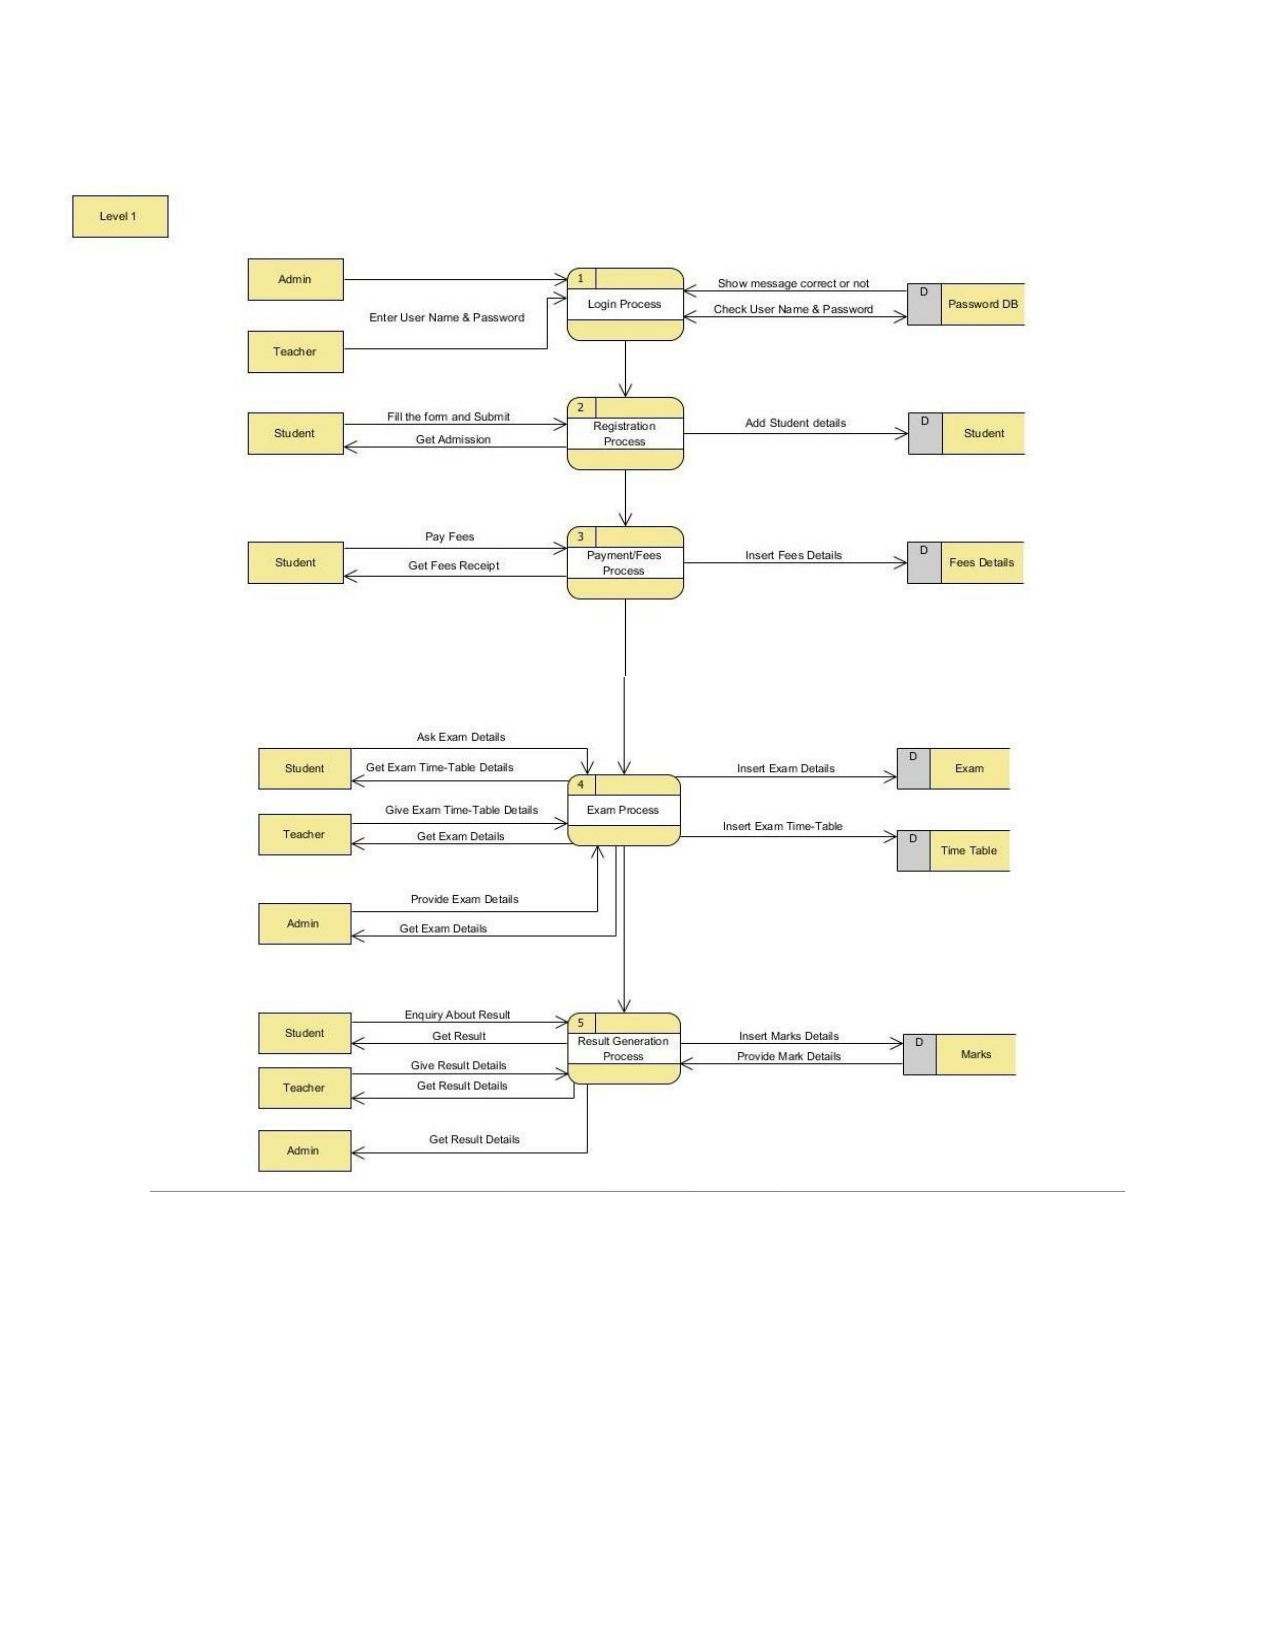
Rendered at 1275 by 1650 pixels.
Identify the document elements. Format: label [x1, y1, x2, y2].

picture [150, 677, 1125, 1192]
picture [65, 185, 1035, 676]
